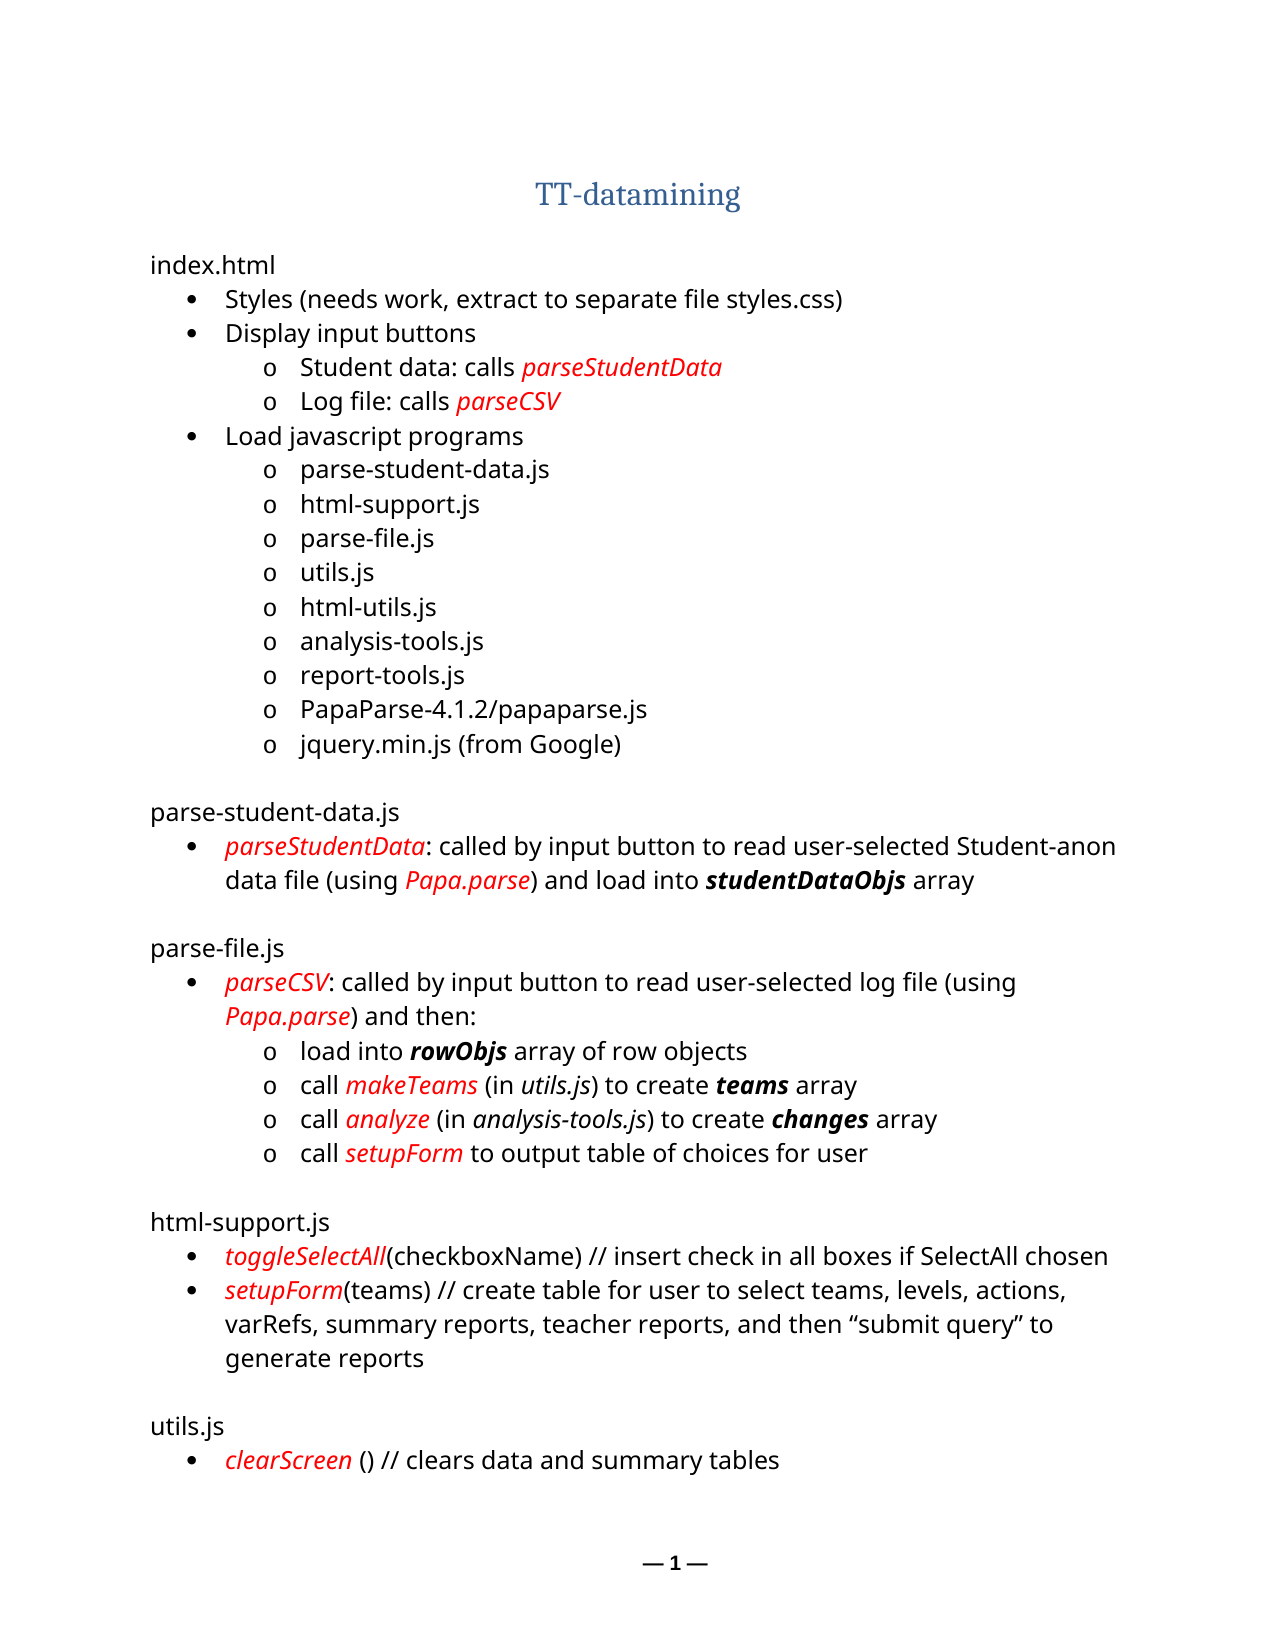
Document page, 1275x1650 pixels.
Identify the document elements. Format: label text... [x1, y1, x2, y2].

text parse-file.js [150, 931, 1125, 965]
list setupForm(teams) // create table for user to select teams, levels, actions, varRefs, summary reports, teacher reports, and then “submit query” to generate reports [187, 1272, 1125, 1374]
list call makeTeams (in utils.js) to create teams array [262, 1067, 1125, 1102]
list parseStudentData: called by input button to read user-selected Student-anon data file (using Papa.parse) and load into studentDataObjs array [187, 829, 1125, 897]
subtitle TT-datamining [150, 175, 1125, 213]
list Load javascript programs [187, 418, 1125, 452]
list toggleSelectAll(checkboxName) // insert check in all boxes if SelectAll chosen [187, 1238, 1125, 1272]
list utils.js [262, 555, 1125, 589]
list Student data: calls parseStudentData [262, 349, 1125, 384]
list call setupForm to output table of choices for user [262, 1136, 1125, 1170]
list parse-file.js [262, 521, 1125, 555]
text html-support.js [150, 1204, 1125, 1238]
list PapaParse-4.1.2/papaparse.js [262, 692, 1125, 726]
list parse-student-data.js [262, 452, 1125, 486]
list html-support.js [262, 486, 1125, 521]
text utils.js [150, 1409, 1125, 1443]
list clearScreen () // clears data and summary tables [187, 1443, 1125, 1477]
list call analyze (in analysis-tools.js) to create changes array [262, 1102, 1125, 1136]
list load into rowObjs array of row objects [262, 1033, 1125, 1067]
list parseCSV: called by input button to read user-selected log file (using Papa.parse) and then: [187, 965, 1125, 1033]
list html-utils.js [262, 589, 1125, 623]
list report-tools.js [262, 658, 1125, 692]
text parse-student-data.js [150, 795, 1125, 829]
list Styles (needs work, extract to separate file styles.css) [187, 281, 1125, 316]
list Log file: calls parseCSV [262, 384, 1125, 418]
list Display input buttons [187, 316, 1125, 349]
text index.html [150, 247, 1125, 281]
list analysis-tools.js [262, 623, 1125, 658]
list jquery.min.js (from Google) [262, 726, 1125, 761]
